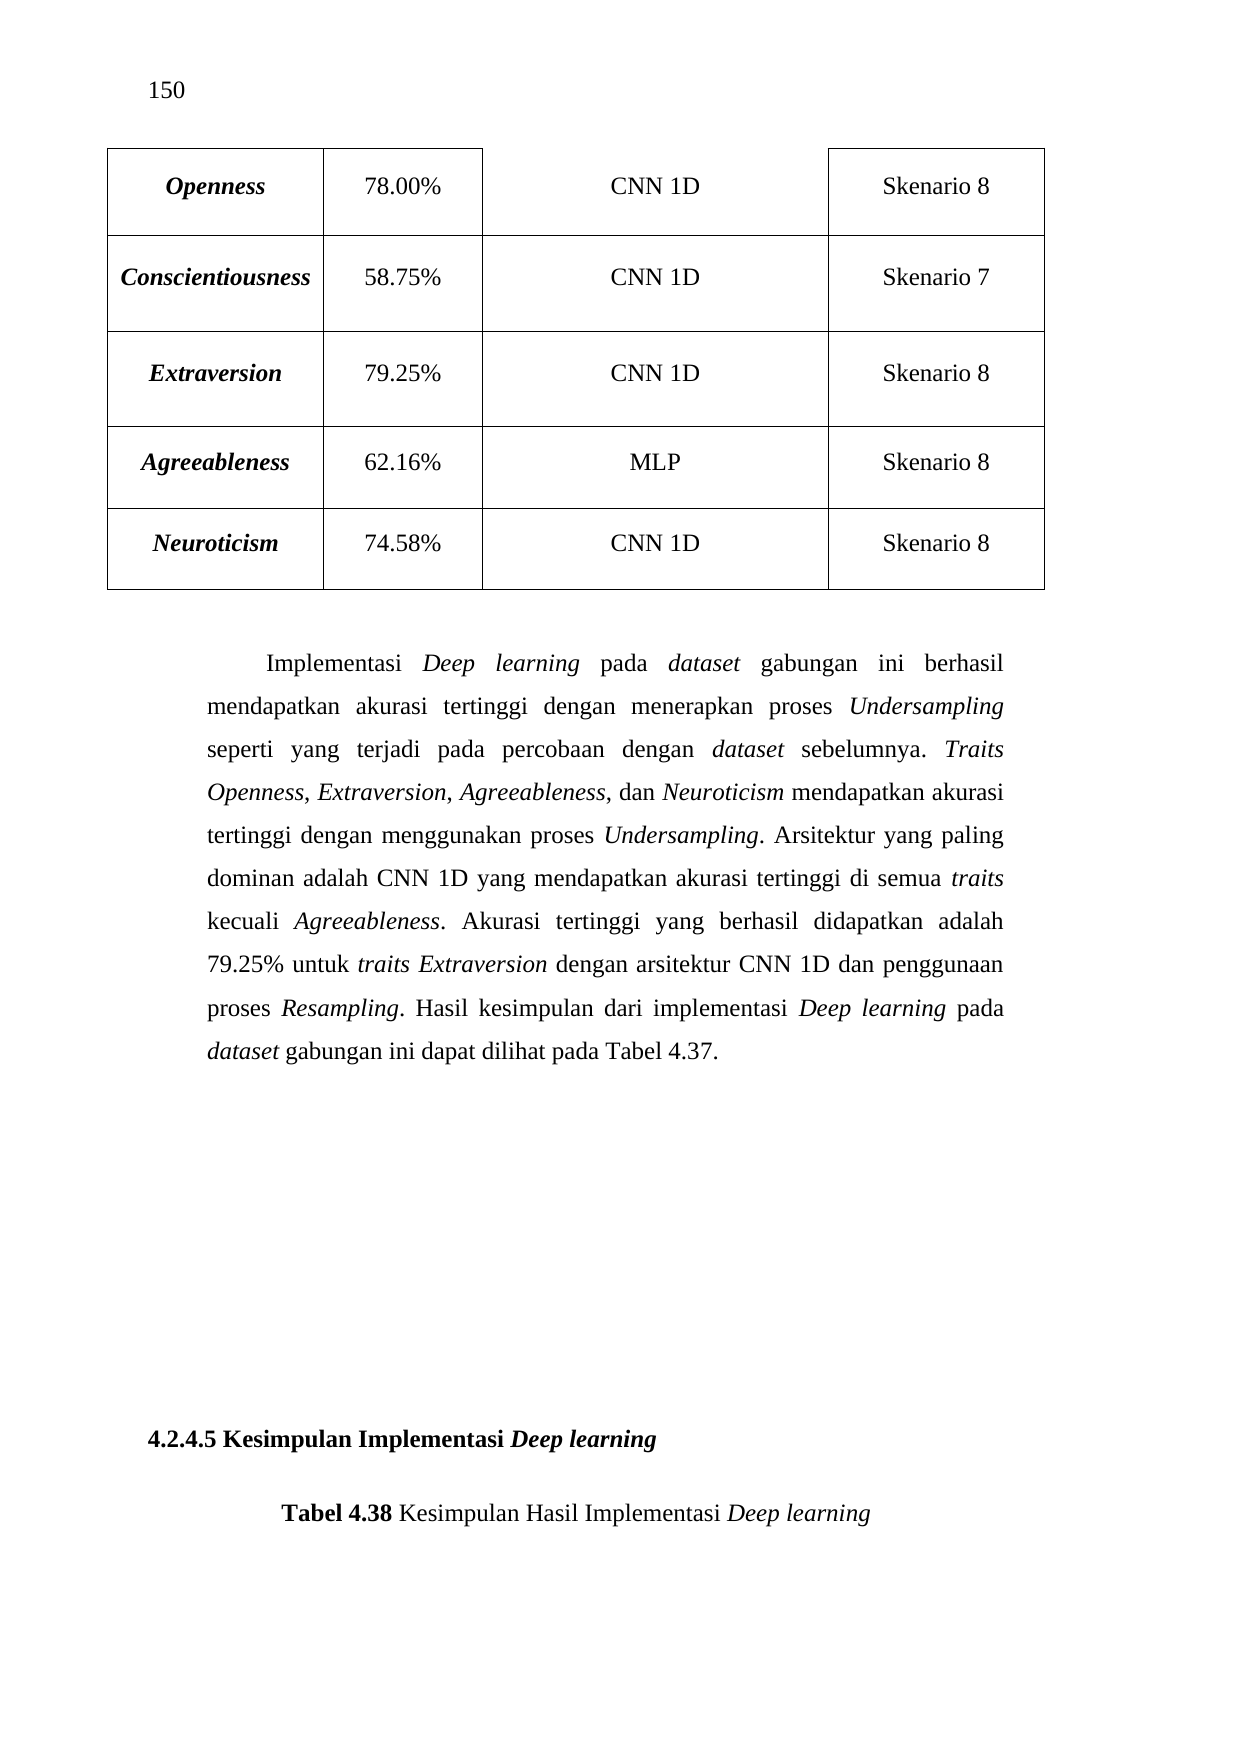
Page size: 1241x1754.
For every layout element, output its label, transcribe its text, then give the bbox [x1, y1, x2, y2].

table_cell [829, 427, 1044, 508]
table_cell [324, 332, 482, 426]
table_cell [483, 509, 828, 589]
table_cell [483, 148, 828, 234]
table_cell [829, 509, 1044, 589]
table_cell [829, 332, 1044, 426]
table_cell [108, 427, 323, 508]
list Implementasi Deep learning pada dataset gabungan ini berhasil mendapatkan akurasi tertinggi dengan menerapkan proses Undersampling seperti yang terjadi pada percobaan dengan dataset sebelumnya. Traits Openness, Extraversion, Agreeableness, dan Neuroticism mendapatkan akurasi tertinggi dengan menggunakan proses Undersampling. Arsitektur yang paling dominan adalah CNN 1D yang mendapatkan akurasi tertinggi di semua traits kecuali Agreeableness. Akurasi tertinggi yang berhasil didapatkan adalah 79.25% untuk traits Extraversion dengan arsitektur CNN 1D dan penggunaan proses Resampling. Hasil kesimpulan dari implementasi Deep learning pada dataset gabungan ini dapat dilihat pada Tabel 4.37. [207, 648, 1004, 1064]
list Tabel 4.38 Kesimpulan Hasil Implementasi Deep learning [148, 1498, 1004, 1527]
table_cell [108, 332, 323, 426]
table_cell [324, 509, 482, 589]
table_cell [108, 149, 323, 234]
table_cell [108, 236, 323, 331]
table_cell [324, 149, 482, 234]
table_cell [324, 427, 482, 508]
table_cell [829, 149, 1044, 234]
list Kesimpulan Implementasi Deep learning [148, 1424, 1004, 1453]
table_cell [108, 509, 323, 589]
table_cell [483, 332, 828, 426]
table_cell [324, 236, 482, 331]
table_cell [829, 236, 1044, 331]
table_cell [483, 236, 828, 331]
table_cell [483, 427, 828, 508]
